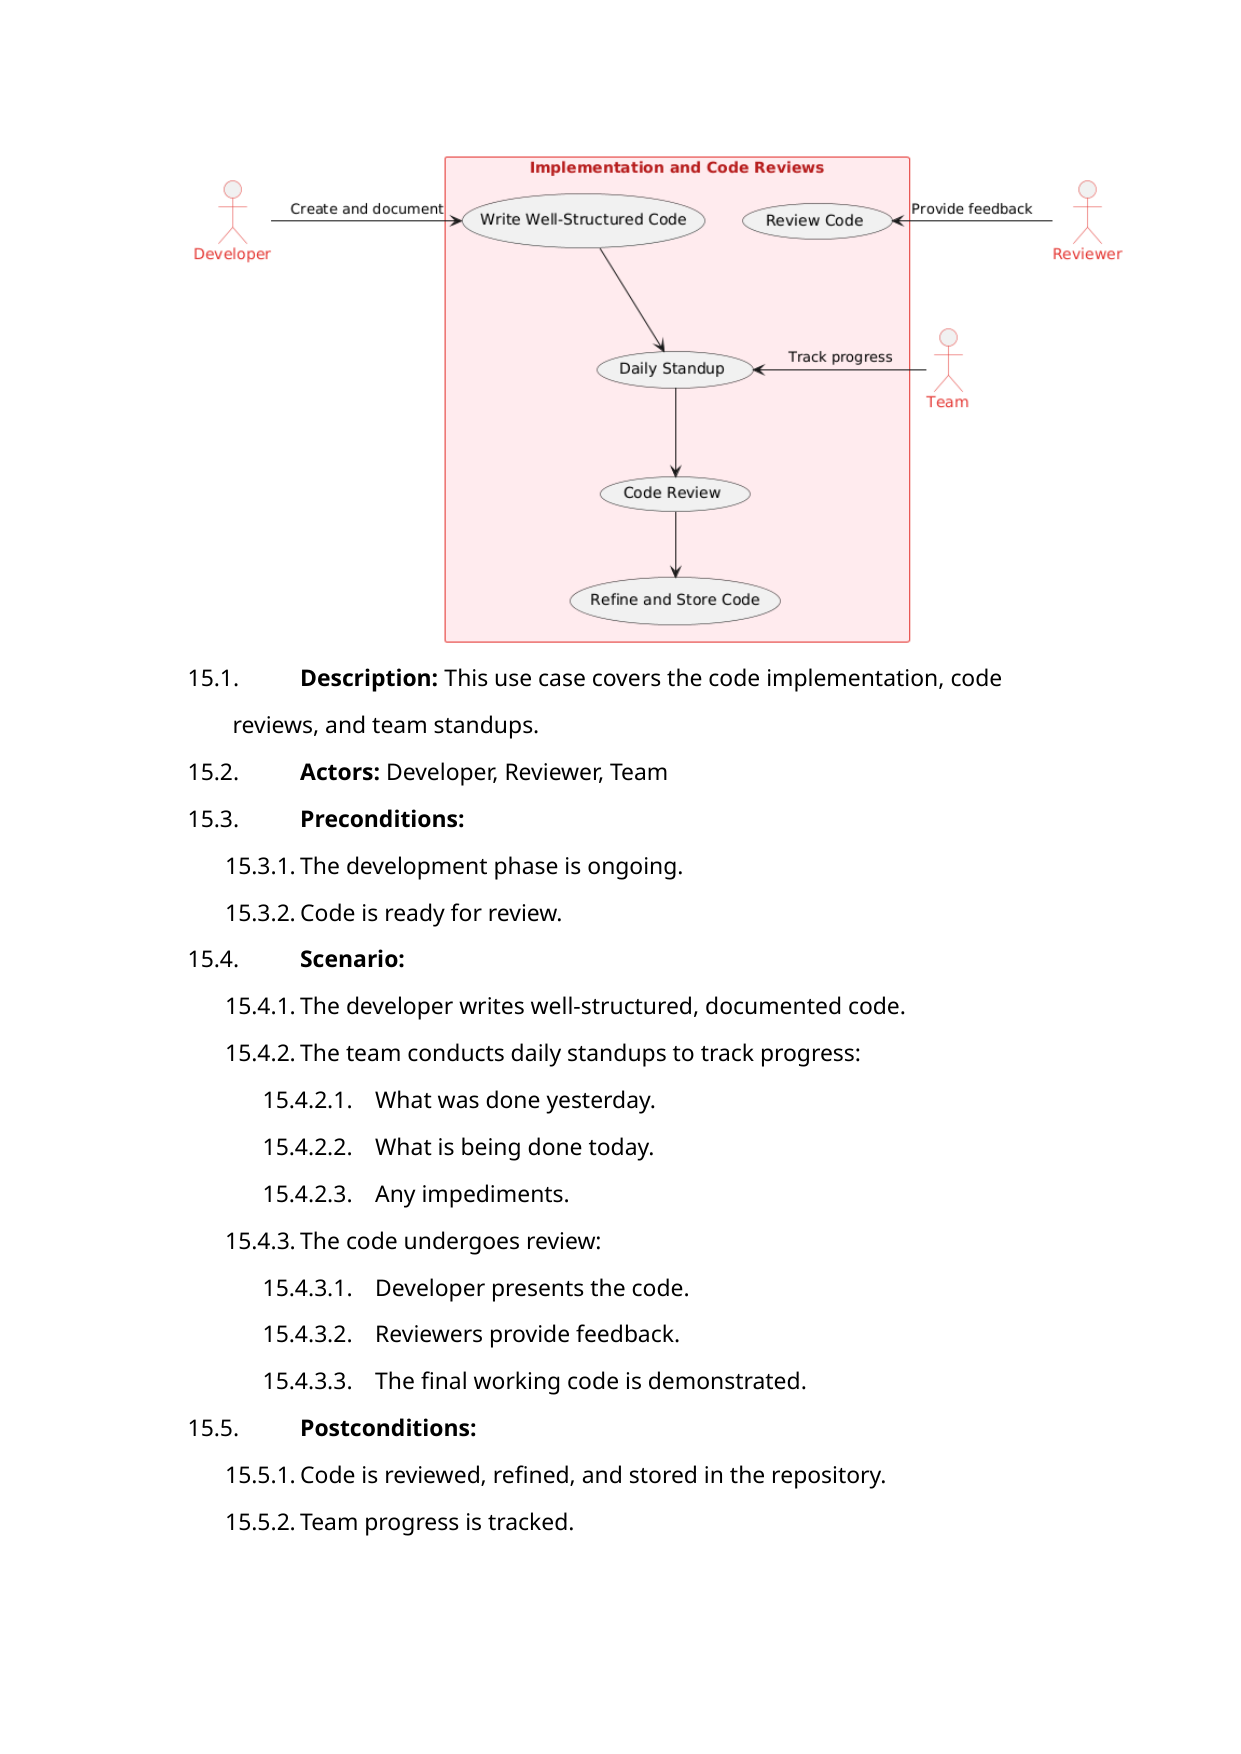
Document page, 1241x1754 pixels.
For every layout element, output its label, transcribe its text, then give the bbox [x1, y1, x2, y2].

list Scenario: [187, 943, 1090, 974]
list The development phase is ongoing. [225, 849, 1090, 881]
list Developer presents the code. [262, 1271, 1090, 1303]
list Actors: Developer, Reviewer, Team [187, 756, 1090, 787]
list Description: This use case covers the code implementation, code reviews, and team standups. [187, 662, 1090, 740]
list The code undergoes review: [225, 1224, 1090, 1256]
list Reviewers provide feedback. [262, 1318, 1090, 1349]
list Any impediments. [262, 1178, 1090, 1209]
list What was done yesterday. [262, 1084, 1090, 1115]
list The team conducts daily standups to track progress: [225, 1037, 1090, 1068]
list Team progress is tracked. [225, 1506, 1090, 1537]
list The developer writes well-structured, documented code. [225, 990, 1090, 1021]
list Preconditions: [187, 803, 1090, 834]
list Code is ready for review. [225, 896, 1090, 928]
list Postconditions: [187, 1412, 1090, 1443]
list Code is reviewed, refined, and stored in the repository. [225, 1459, 1090, 1490]
picture [187, 150, 1128, 647]
list The final working code is demonstrated. [262, 1365, 1090, 1396]
list What is being done today. [262, 1131, 1090, 1162]
